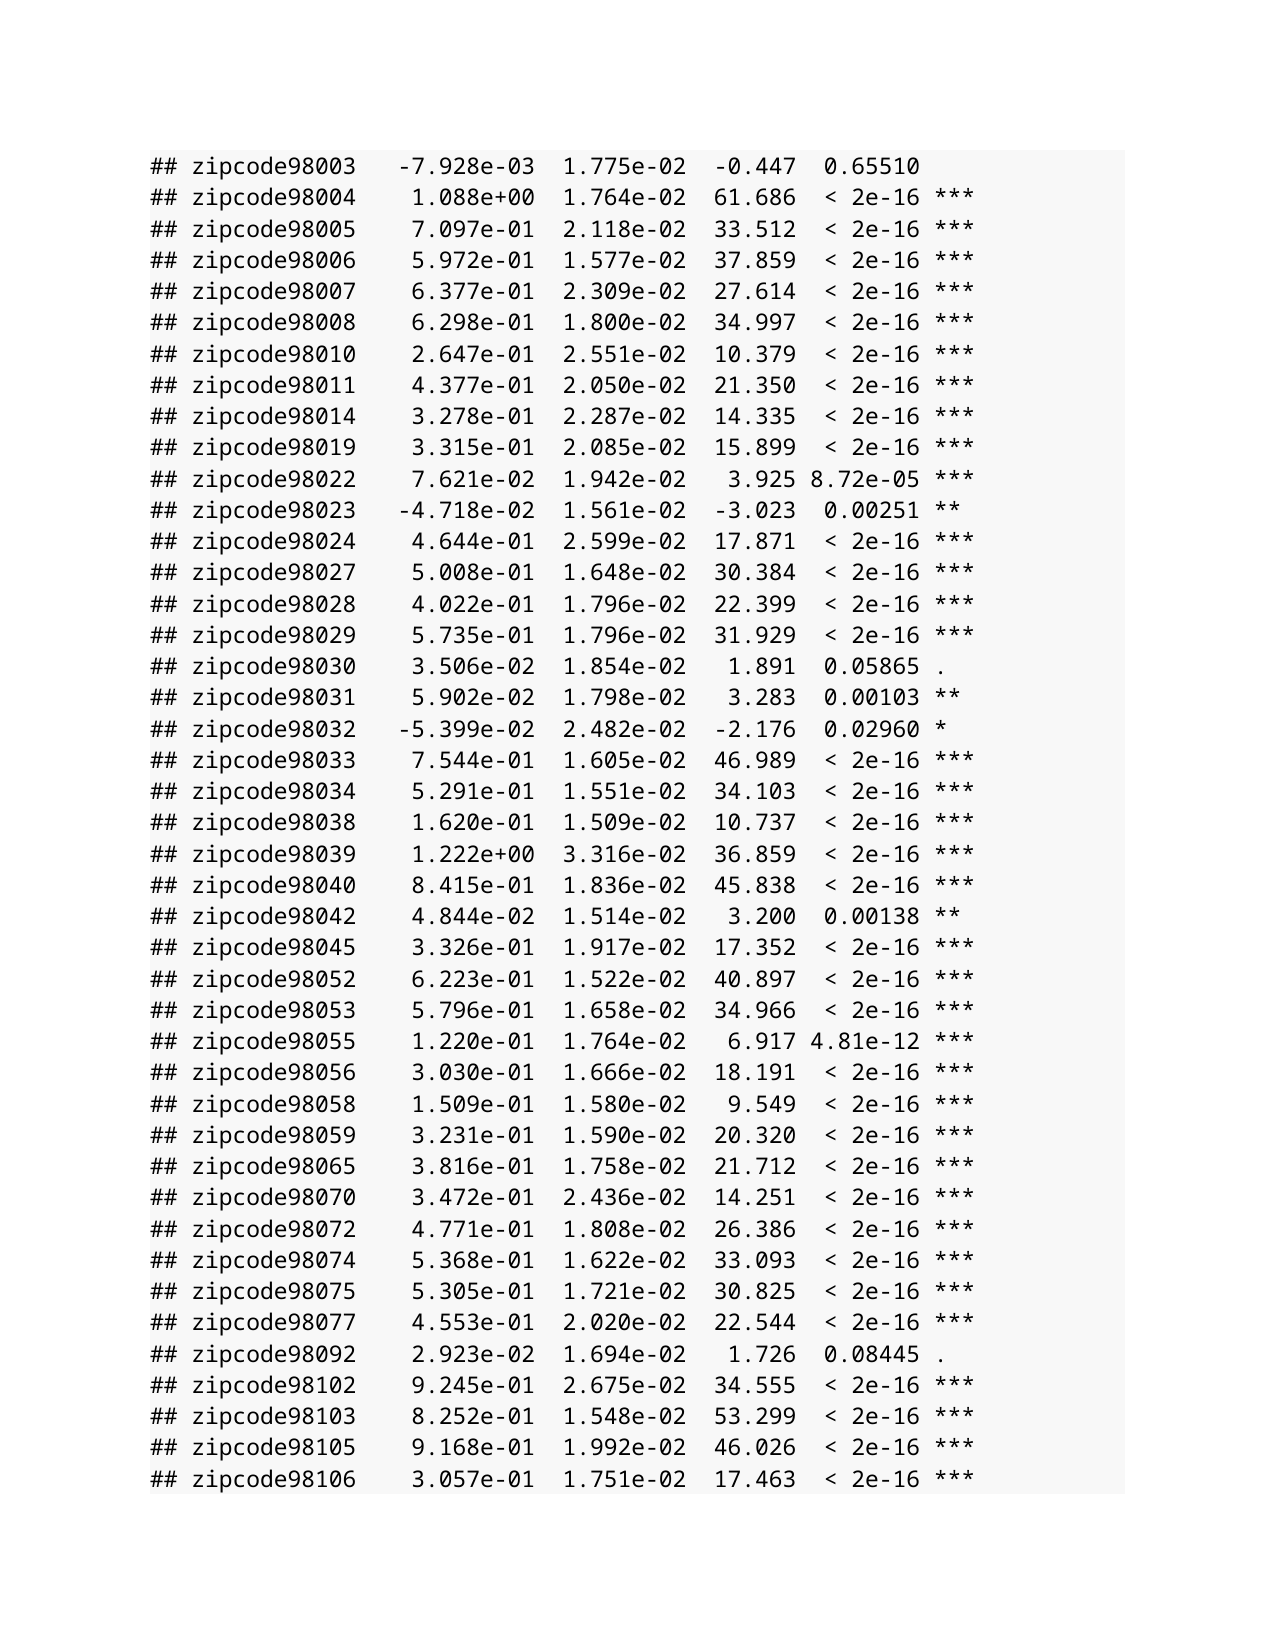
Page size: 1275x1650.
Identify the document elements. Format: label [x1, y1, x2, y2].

text [150, 150, 1125, 1494]
